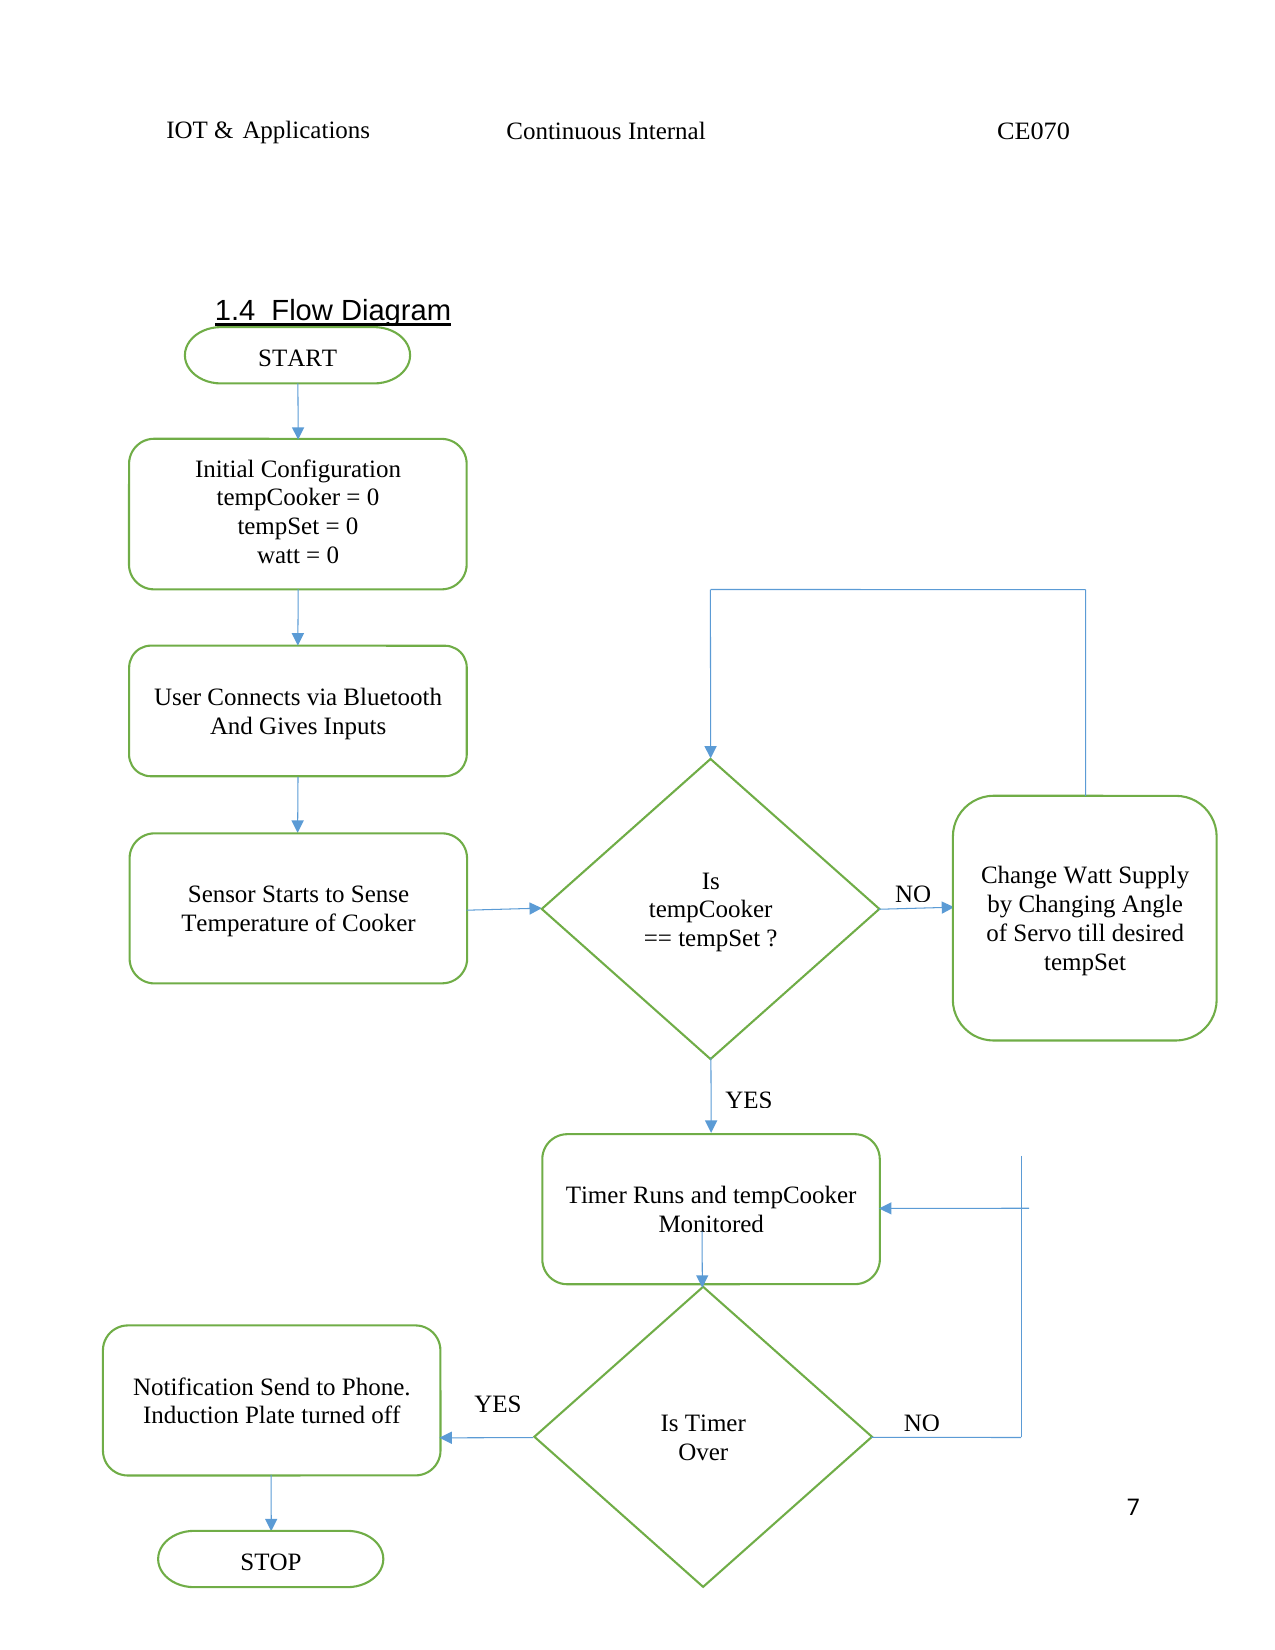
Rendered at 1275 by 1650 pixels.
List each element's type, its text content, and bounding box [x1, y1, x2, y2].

subtitle 1.4 Flow Diagram [214, 293, 1139, 327]
